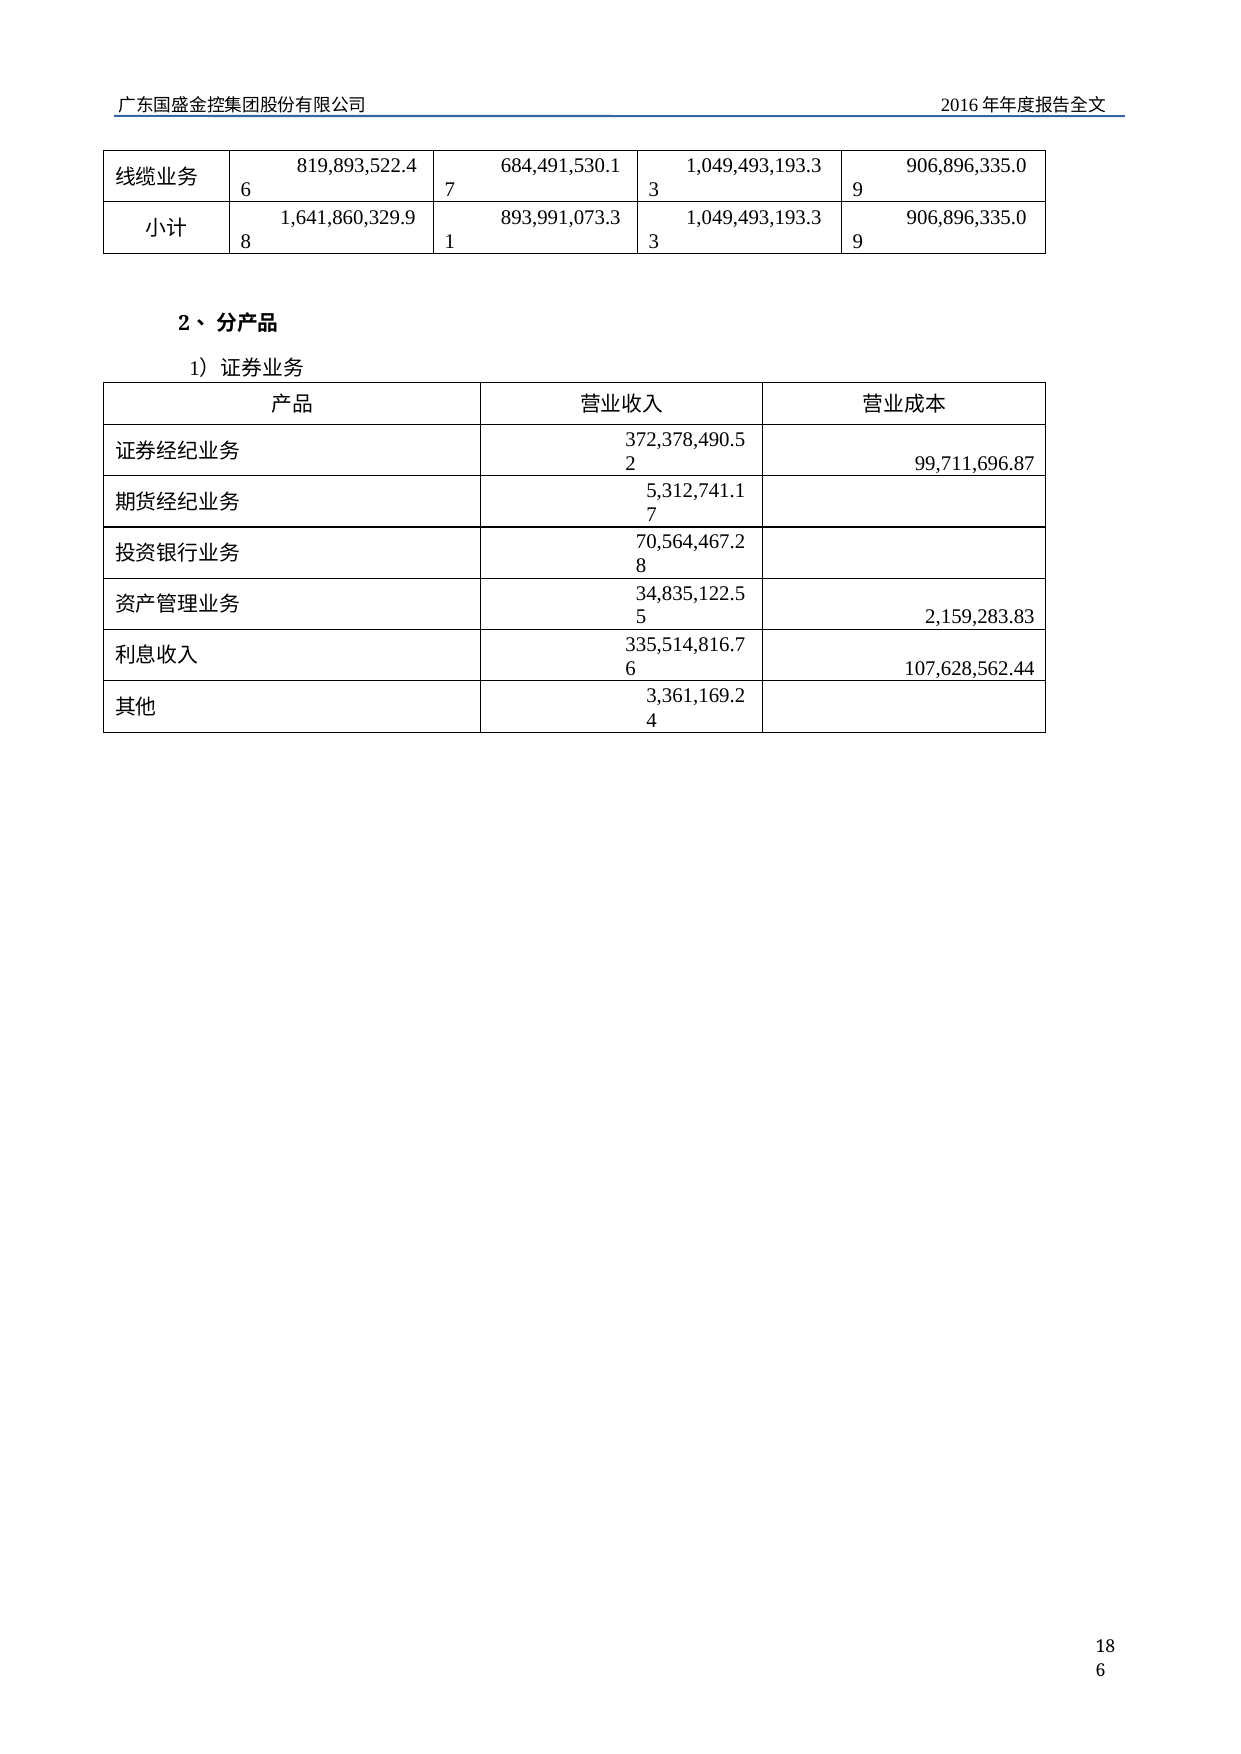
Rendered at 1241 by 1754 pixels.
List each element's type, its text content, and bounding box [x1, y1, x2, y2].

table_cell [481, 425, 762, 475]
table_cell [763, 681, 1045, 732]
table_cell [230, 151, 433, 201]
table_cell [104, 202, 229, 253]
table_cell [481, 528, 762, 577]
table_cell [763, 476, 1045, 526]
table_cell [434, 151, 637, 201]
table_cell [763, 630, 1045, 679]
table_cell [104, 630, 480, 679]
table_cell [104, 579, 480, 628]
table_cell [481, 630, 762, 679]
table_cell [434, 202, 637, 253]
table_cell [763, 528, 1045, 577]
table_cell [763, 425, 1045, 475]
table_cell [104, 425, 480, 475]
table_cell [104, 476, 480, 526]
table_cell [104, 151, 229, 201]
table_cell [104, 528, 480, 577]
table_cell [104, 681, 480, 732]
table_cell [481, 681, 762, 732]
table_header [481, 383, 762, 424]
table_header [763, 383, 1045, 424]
text 1）证券业务 [189, 353, 1136, 382]
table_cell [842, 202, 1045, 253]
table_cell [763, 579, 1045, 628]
text 2、 分产品 [103, 308, 1136, 337]
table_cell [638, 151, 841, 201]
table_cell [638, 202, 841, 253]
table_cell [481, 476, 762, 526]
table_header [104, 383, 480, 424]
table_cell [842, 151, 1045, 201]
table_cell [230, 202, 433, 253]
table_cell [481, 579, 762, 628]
